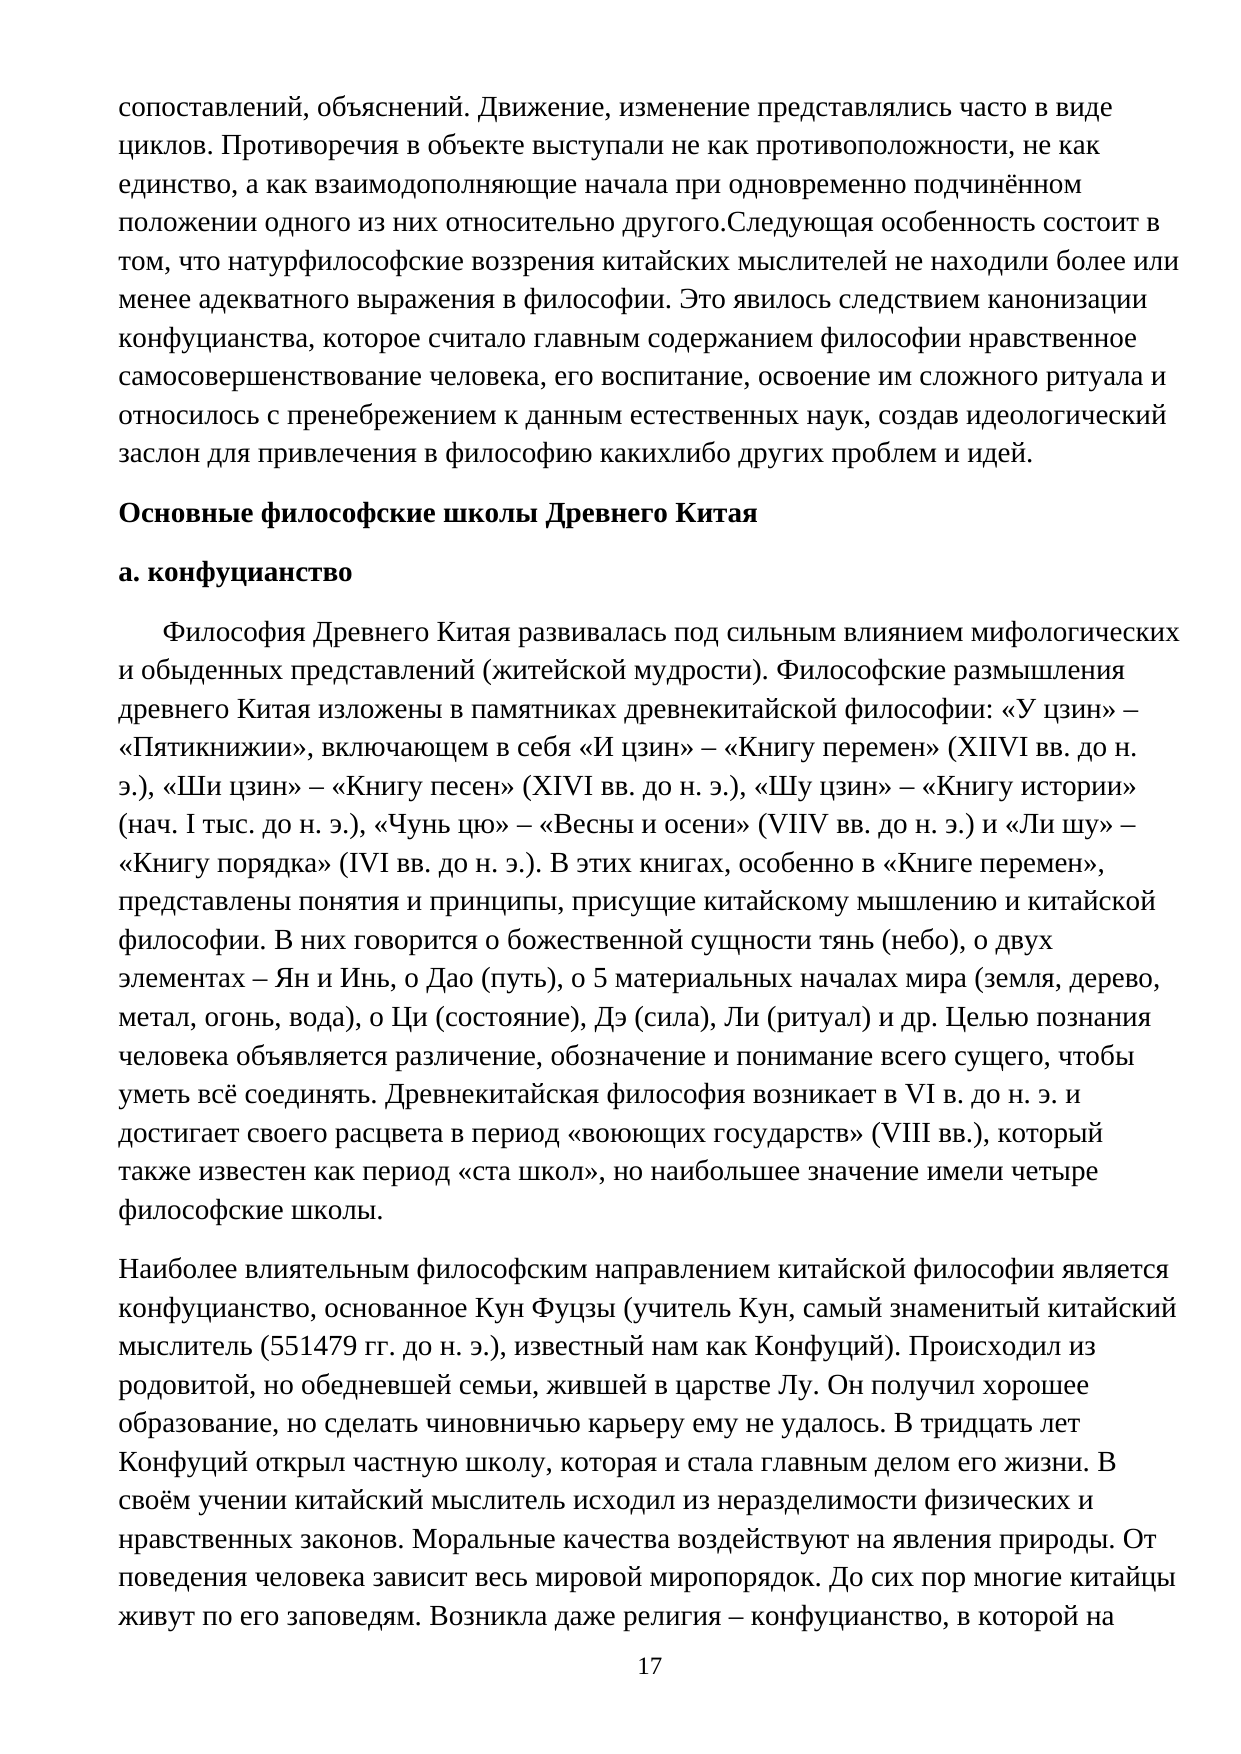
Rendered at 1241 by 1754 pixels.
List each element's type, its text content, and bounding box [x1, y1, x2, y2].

text а. конфуцианство [118, 554, 1181, 588]
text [118, 89, 1181, 469]
text Основные философские школы Древнего Китая [118, 495, 1181, 528]
text Философия Древнего Китая развивалась под сильным влиянием мифологических и обыденных представлений (житейской мудрости). Философские размышления древнего Китая изложены в памятниках древнекитайской философии: «У цзин» – «Пятикнижии», включающем в себя «И цзин» – «Книгу перемен» (XIIVI вв. до н. э.), «Ши цзин» – «Книгу песен» (XIVI вв. до н. э.), «Шу цзин» – «Книгу истории» (нач. I тыс. до н. э.), «Чунь цю» – «Весны и осени» (VIIV вв. до н. э.) и «Ли шу» – «Книгу порядка» (IVI вв. до н. э.). В этих книгах, особенно в «Книге перемен», представлены понятия и принципы, присущие китайскому мышлению и китайской философии. В них говорится о божественной сущности тянь (небо), о двух элементах – Ян и Инь, о Дао (путь), о 5 материальных началах мира (земля, дерево, метал, огонь, вода), о Ци (состояние), Дэ (сила), Ли (ритуал) и др. Целью познания человека объявляется различение, обозначение и понимание всего сущего, чтобы уметь всё соединять. Древнекитайская философия возникает в VI в. до н. э. и достигает своего расцвета в период «воюющих государств» (VIII вв.), который также известен как период «ста школ», но наибольшее значение имели четыре философские школы. [118, 614, 1181, 1225]
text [118, 1251, 1181, 1632]
